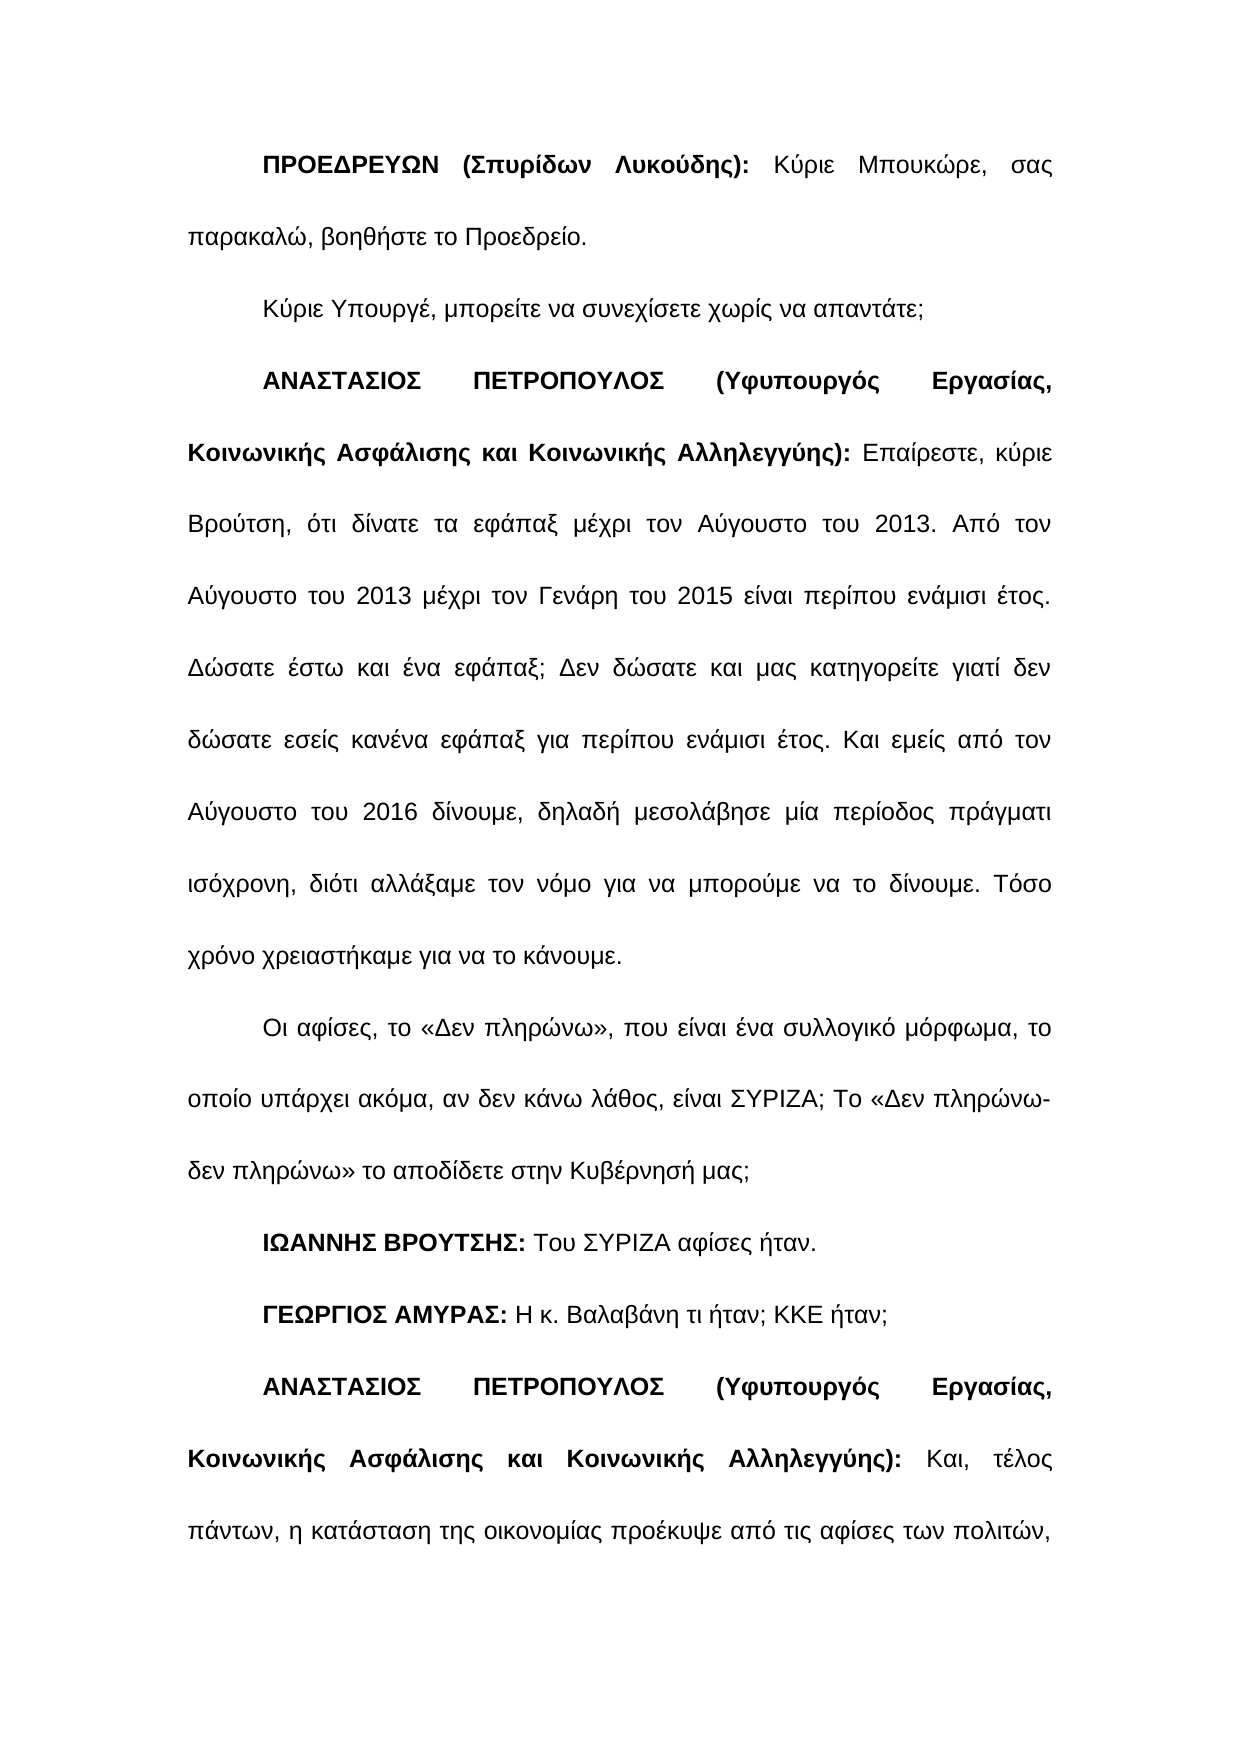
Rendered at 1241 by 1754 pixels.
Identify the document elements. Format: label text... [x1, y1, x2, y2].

text ΠΡΟΕΔΡΕΥΩΝ (Σπυρίδων Λυκούδης): Κύριε Μπουκώρε, σας παρακαλώ, βοηθήστε το Προεδρείο. [187, 150, 1053, 251]
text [187, 1372, 1053, 1544]
text ΑΝΑΣΤΑΣΙΟΣ ΠΕΤΡΟΠΟΥΛΟΣ (Υφυπουργός Εργασίας, Κοινωνικής Ασφάλισης και Κοινωνικής Αλληλεγγύης): Επαίρεστε, κύριε Βρούτση, ότι δίνατε τα εφάπαξ μέχρι τον Αύγουστο του 2013. Από τον Αύγουστο του 2013 μέχρι τον Γενάρη του 2015 είναι περίπου ενάμισι έτος. Δώσατε έστω και ένα εφάπαξ; Δεν δώσατε και μας κατηγορείτε γιατί δεν δώσατε εσείς κανένα εφάπαξ για περίπου ενάμισι έτος. Και εμείς από τον Αύγουστο του 2016 δίνουμε, δηλαδή μεσολάβησε μία περίοδος πράγματι ισόχρονη, διότι αλλάξαμε τον νόμο για να μπορούμε να το δίνουμε. Τόσο χρόνο χρειαστήκαμε για να το κάνουμε. [187, 366, 1053, 969]
text ΓΕΩΡΓΙΟΣ ΑΜΥΡΑΣ: Η κ. Βαλαβάνη τι ήταν; ΚΚΕ ήταν; [187, 1300, 1053, 1329]
text Οι αφίσες, το «Δεν πληρώνω», που είναι ένα συλλογικό μόρφωμα, το οποίο υπάρχει ακόμα, αν δεν κάνω λάθος, είναι ΣΥΡΙΖΑ; Το «Δεν πληρώνω-δεν πληρώνω» το αποδίδετε στην Κυβέρνησή μας; [187, 1012, 1053, 1185]
text ΙΩΑΝΝΗΣ ΒΡΟΥΤΣΗΣ: Του ΣΥΡΙΖΑ αφίσες ήταν. [187, 1228, 1053, 1257]
text Κύριε Υπουργέ, μπορείτε να συνεχίσετε χωρίς να απαντάτε; [187, 294, 1053, 322]
